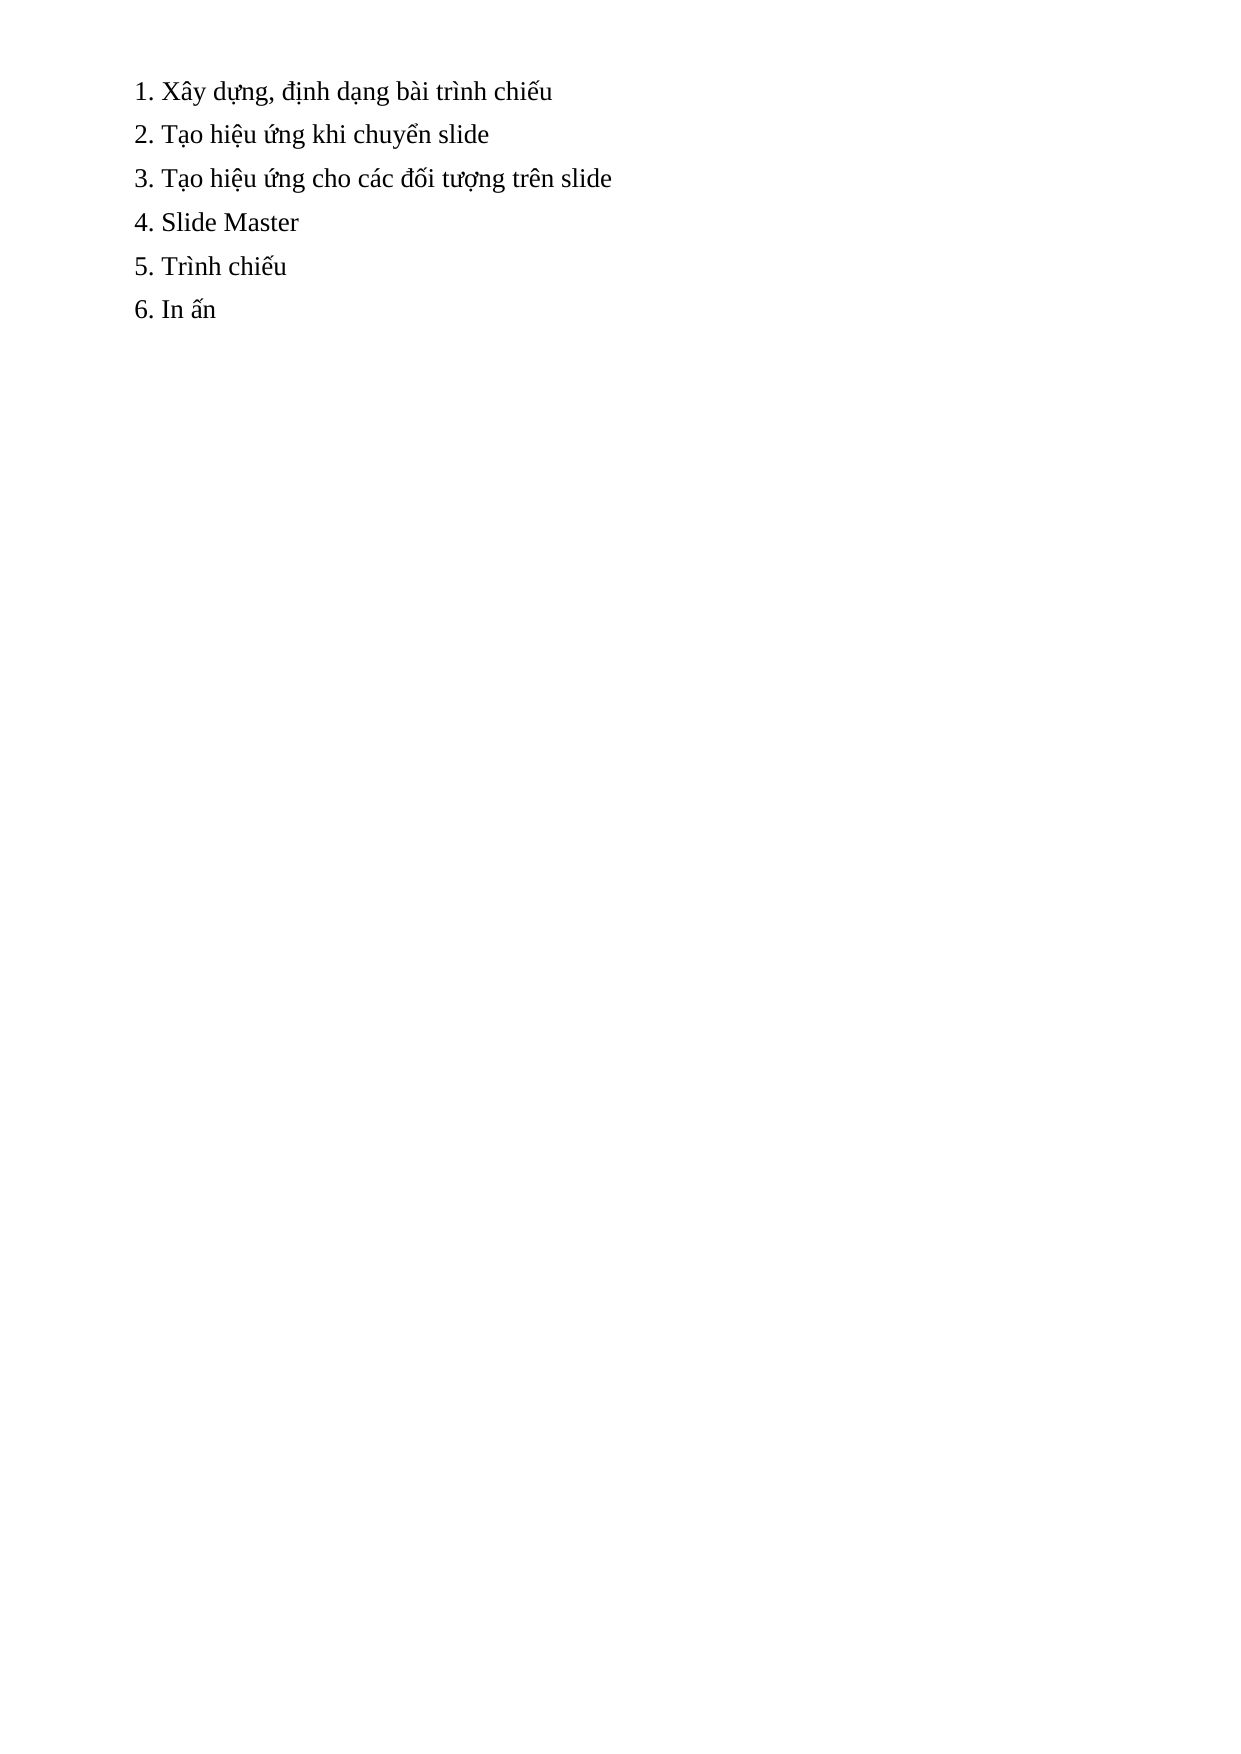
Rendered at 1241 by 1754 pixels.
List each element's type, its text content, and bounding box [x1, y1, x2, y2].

text 4. Slide Master [75, 206, 1165, 237]
text 2. Tạo hiệu ứng khi chuyển slide [75, 119, 1165, 150]
text 6. In ấn [75, 293, 1165, 324]
text 3. Tạo hiệu ứng cho các đối tượng trên slide [75, 162, 1165, 193]
text 5. Trình chiếu [75, 249, 1165, 281]
text 1. Xây dựng, định dạng bài trình chiếu [75, 75, 1165, 106]
